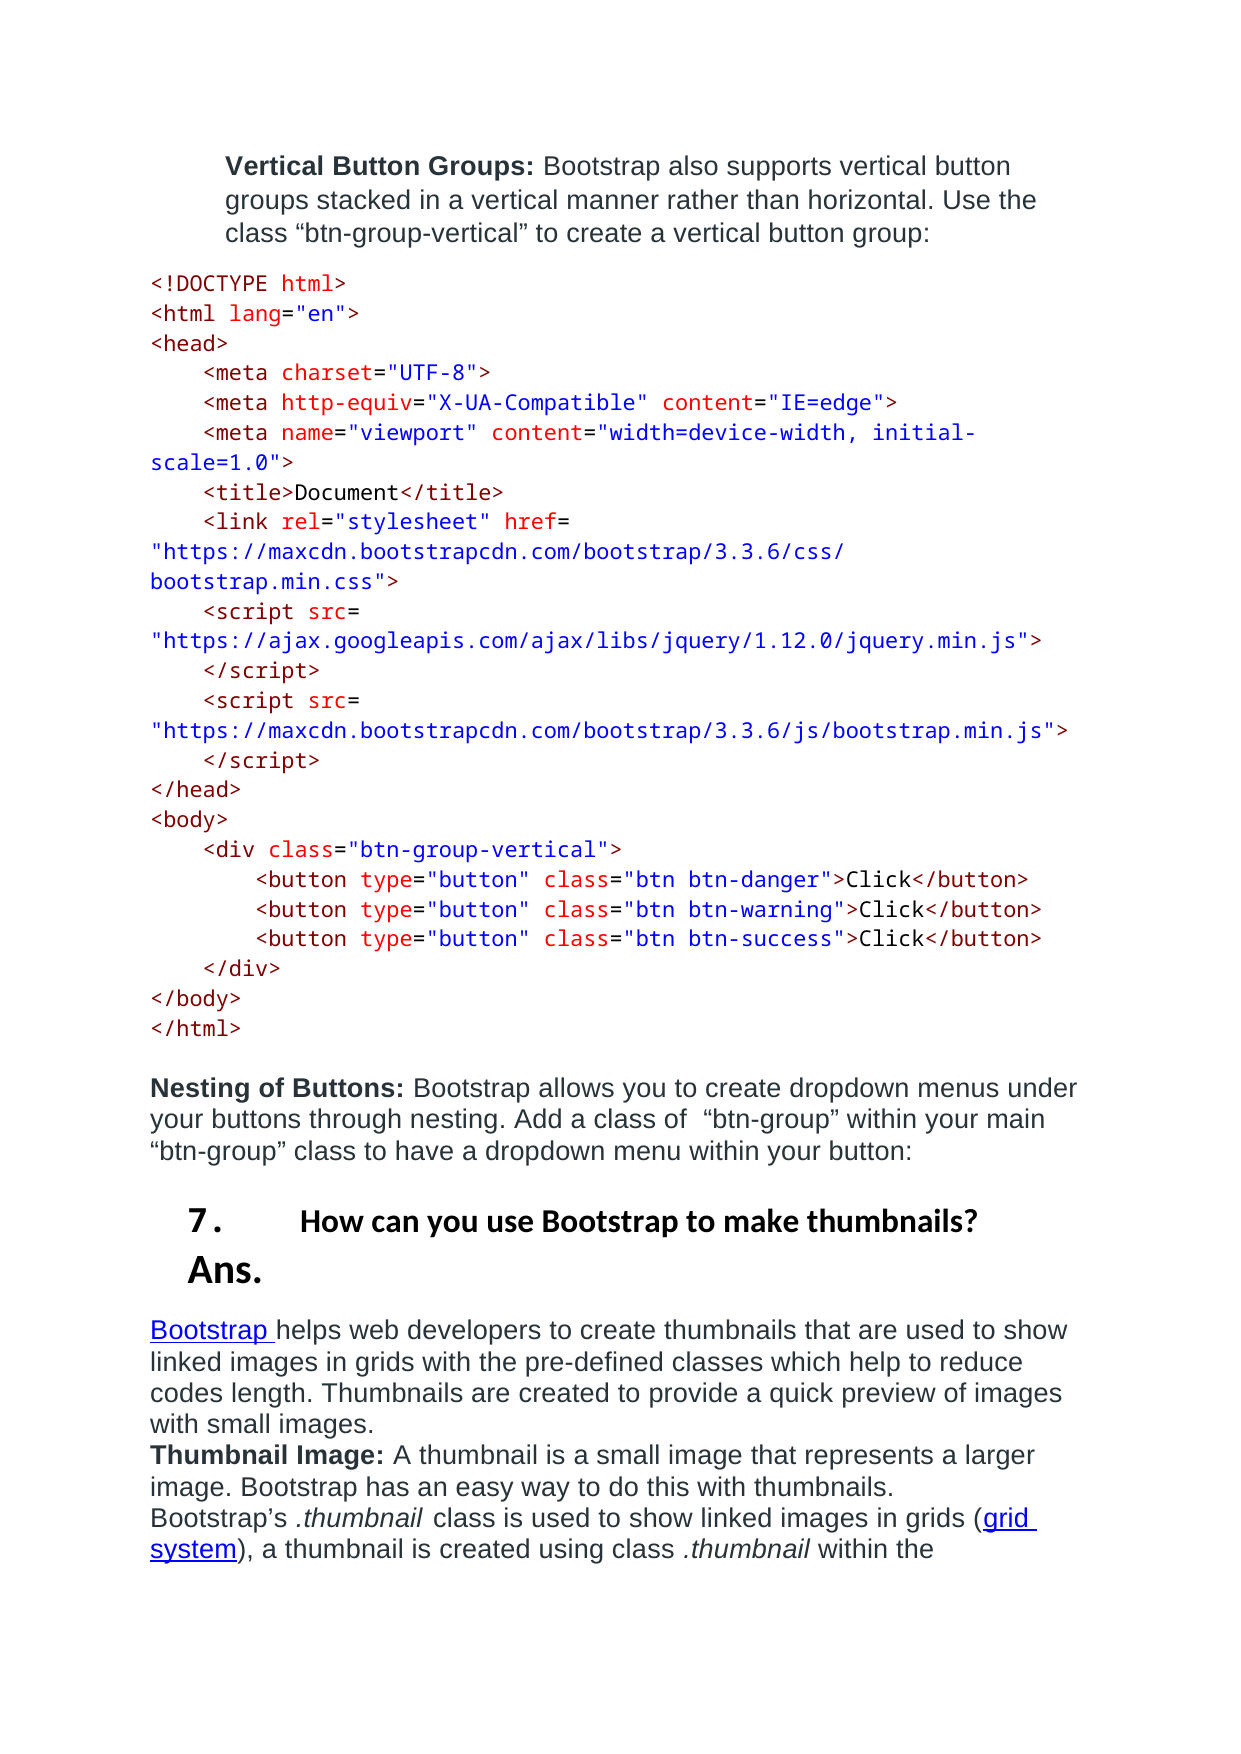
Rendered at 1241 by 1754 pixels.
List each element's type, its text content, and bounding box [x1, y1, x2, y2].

text Bootstrap helps web developers to create thumbnails that are used to show linked images in grids with the pre-defined classes which help to reduce codes length. Thumbnails are created to provide a quick preview of images with small images. [150, 1314, 1090, 1439]
text <button type="button" class="btn btn-warning">Click</button> [150, 893, 1090, 923]
text </script> [150, 655, 1090, 685]
text Vertical Button Groups: Bootstrap also supports vertical button groups stacked in a vertical manner rather than horizontal. Use the class “btn-group-vertical” to create a vertical button group: [225, 150, 1090, 249]
text </div> [150, 953, 1090, 983]
text "https://ajax.googleapis.com/ajax/libs/jquery/1.12.0/jquery.min.js"> [150, 625, 1090, 655]
list How can you use Bootstrap to make thumbnails? [187, 1197, 1090, 1243]
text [150, 1439, 1090, 1564]
text <script src= [150, 685, 1090, 715]
text <button type="button" class="btn btn-success">Click</button> [150, 923, 1090, 953]
text <!DOCTYPE html> [150, 268, 1090, 298]
text <link rel="stylesheet" href= [150, 506, 1090, 536]
text "https://maxcdn.bootstrapcdn.com/bootstrap/3.3.6/js/bootstrap.min.js"> [150, 715, 1090, 744]
text <body> [150, 804, 1090, 834]
text <html lang="en"> [150, 298, 1090, 327]
text </body> [150, 983, 1090, 1013]
text "https://maxcdn.bootstrapcdn.com/bootstrap/3.3.6/css/bootstrap.min.css"> [150, 536, 1090, 596]
text </head> [150, 774, 1090, 804]
text <meta http-equiv="X-UA-Compatible" content="IE=edge"> [150, 387, 1090, 417]
text <title>Document</title> [150, 476, 1090, 506]
text <script src= [150, 596, 1090, 625]
text <meta name="viewport" content="width=device-width, initial-scale=1.0"> [150, 417, 1090, 476]
text <meta charset="UTF-8"> [150, 357, 1090, 387]
text <head> [150, 327, 1090, 357]
text <div class="btn-group-vertical"> [150, 834, 1090, 864]
text Nesting of Buttons: Bootstrap allows you to create dropdown menus under your buttons through nesting. Add a class of “btn-group” within your main “btn-group” class to have a dropdown menu within your button: [150, 1072, 1090, 1166]
text Ans. [187, 1243, 1090, 1293]
text <button type="button" class="btn btn-danger">Click</button> [150, 864, 1090, 893]
text </html> [150, 1013, 1090, 1042]
text </script> [150, 744, 1090, 774]
